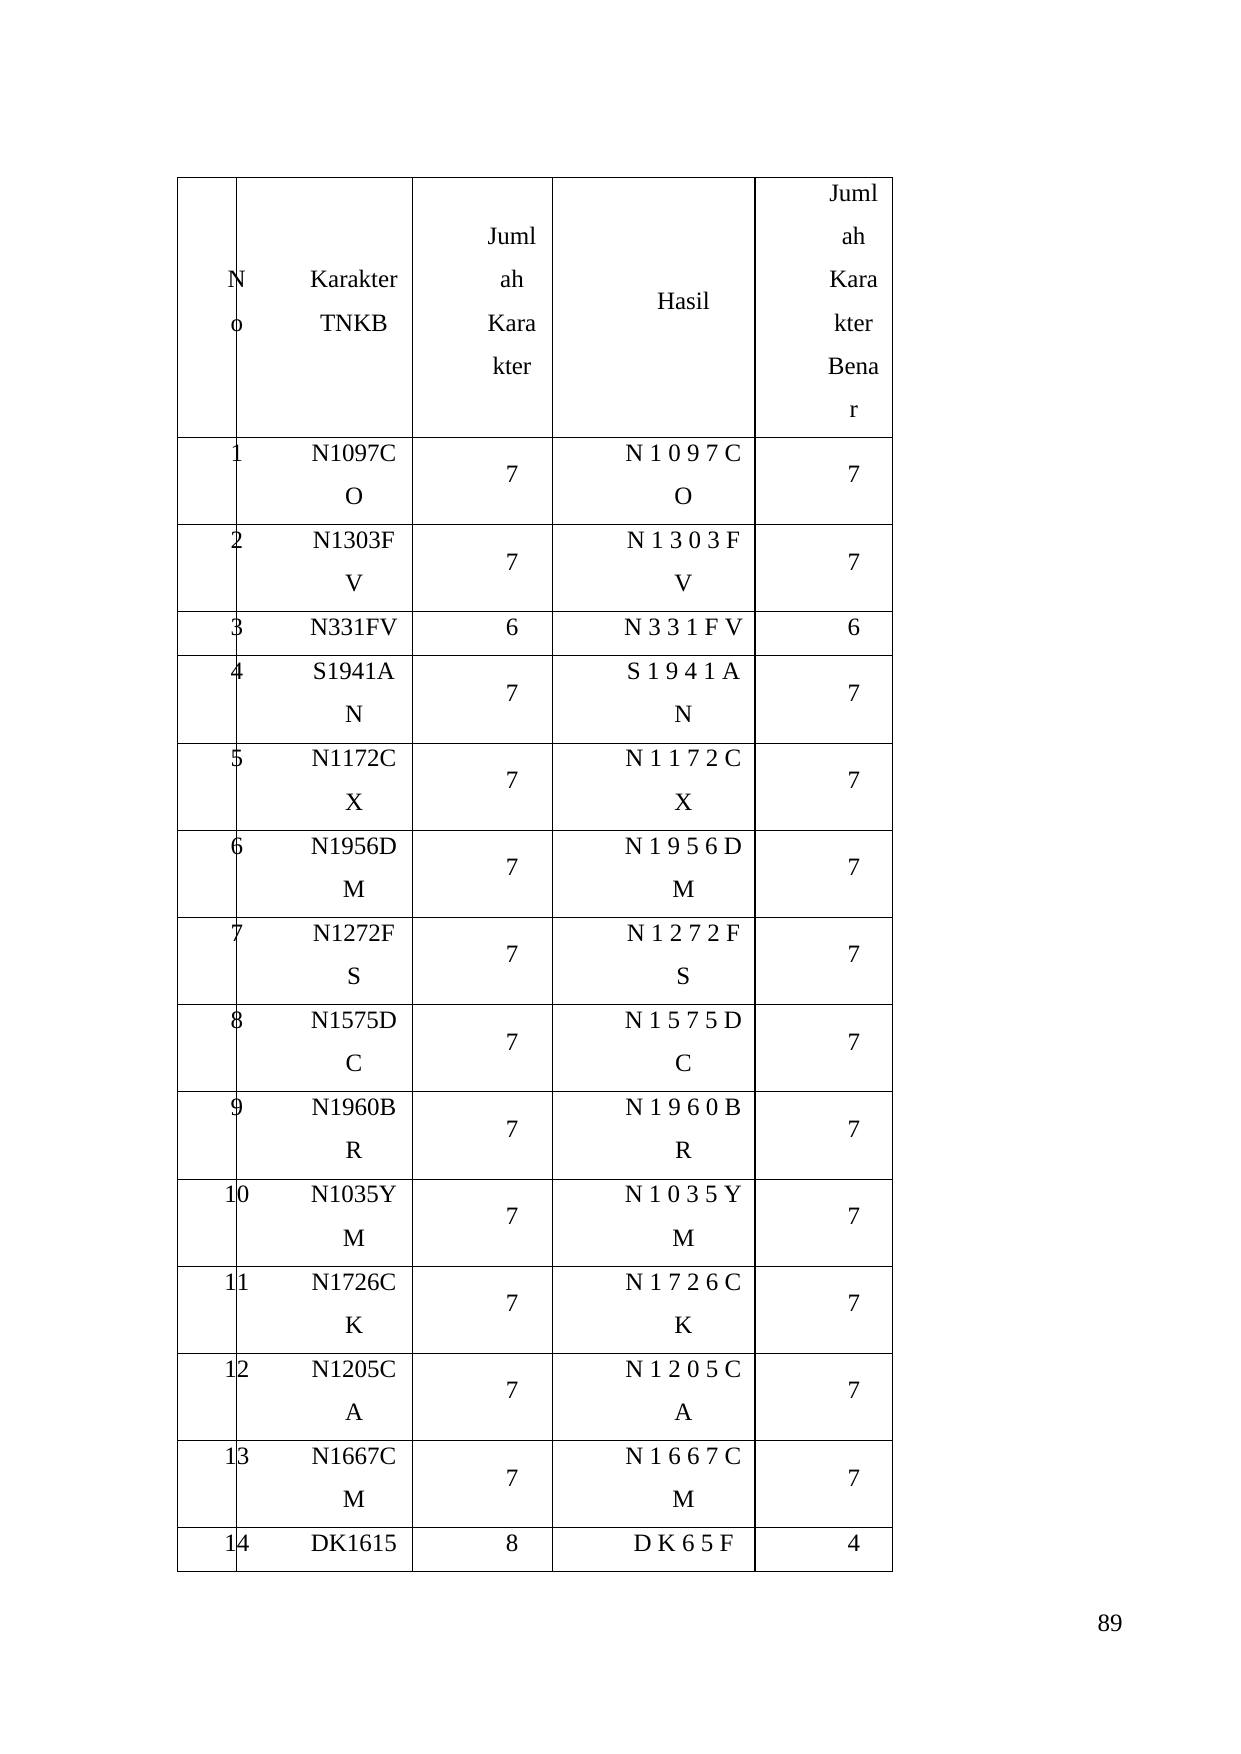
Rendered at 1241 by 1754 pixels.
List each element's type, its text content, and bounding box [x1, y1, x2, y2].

table_cell N1272FS [237, 918, 412, 1004]
table_cell 4 [756, 1528, 892, 1571]
table_cell N 1 0 3 5 Y M [553, 1180, 754, 1266]
table_cell 7 [413, 1005, 552, 1091]
table_cell 7 [756, 1180, 892, 1266]
table_cell N1097CO [237, 438, 412, 524]
table_cell 10 [178, 1180, 236, 1266]
table_cell 7 [756, 744, 892, 830]
table_cell 8 [413, 1528, 552, 1571]
table_cell 7 [756, 1005, 892, 1091]
table_cell 7 [413, 1267, 552, 1353]
table_cell 14 [178, 1528, 236, 1571]
table_cell 3 [178, 612, 236, 655]
table_cell 6 [413, 612, 552, 655]
table_cell 7 [413, 1180, 552, 1266]
table_cell 7 [413, 1092, 552, 1178]
table_cell N1575DC [237, 1005, 412, 1091]
table_cell 9 [178, 1092, 236, 1178]
table_cell 7 [413, 656, 552, 742]
table_cell 7 [756, 525, 892, 611]
table_cell N 1 0 9 7 C O [553, 438, 754, 524]
table_cell N1172CX [237, 744, 412, 830]
table_cell N1726CK [237, 1267, 412, 1353]
table_cell 7 [413, 525, 552, 611]
table_cell N 1 2 7 2 F S [553, 918, 754, 1004]
table_cell N 1 1 7 2 C X [553, 744, 754, 830]
table_cell 7 [756, 1267, 892, 1353]
table_cell 1 [178, 438, 236, 524]
table_cell N331FV [237, 612, 412, 655]
table_cell 7 [413, 744, 552, 830]
table_cell 7 [756, 918, 892, 1004]
table_cell N 1 7 2 6 C K [553, 1267, 754, 1353]
table_cell N1303FV [237, 525, 412, 611]
table_cell S1941AN [237, 656, 412, 742]
table_cell 7 [756, 1441, 892, 1527]
table_cell N 1 5 7 5 D C [553, 1005, 754, 1091]
table_cell 6 [756, 612, 892, 655]
table_header Jumlah Karakter Benar [756, 178, 892, 437]
table_cell 7 [756, 1092, 892, 1178]
table_cell 12 [178, 1354, 236, 1440]
table_cell DK1615FV [237, 1528, 412, 1571]
table_cell N 3 3 1 F V [553, 612, 754, 655]
table_cell 13 [178, 1441, 236, 1527]
table_header No [178, 178, 236, 437]
table_cell N 1 6 6 7 C M [553, 1441, 754, 1527]
table_cell 7 [413, 1354, 552, 1440]
table_cell N 1 9 5 6 D M [553, 831, 754, 917]
table_cell 7 [756, 656, 892, 742]
table_cell 5 [178, 744, 236, 830]
table_cell 7 [413, 438, 552, 524]
table_cell N1667CM [237, 1441, 412, 1527]
table_cell 7 [413, 918, 552, 1004]
table_header Jumlah Karakter [413, 178, 552, 437]
table_cell N1956DM [237, 831, 412, 917]
table_cell N1205CA [237, 1354, 412, 1440]
table_cell 7 [178, 918, 236, 1004]
table_cell 7 [756, 438, 892, 524]
table_cell 4 [178, 656, 236, 742]
table_cell 7 [413, 831, 552, 917]
table_cell S 1 9 4 1 A N [553, 656, 754, 742]
table_cell 7 [756, 831, 892, 917]
table_cell N 1 9 6 0 B R [553, 1092, 754, 1178]
table_header Karakter TNKB [237, 178, 412, 437]
table_cell 7 [756, 1354, 892, 1440]
table_cell 7 [413, 1441, 552, 1527]
table_header Hasil [553, 178, 754, 437]
table_cell N1960BR [237, 1092, 412, 1178]
table_cell 6 [178, 831, 236, 917]
table_cell 2 [178, 525, 236, 611]
table_cell N 1 3 0 3 F V [553, 525, 754, 611]
table_cell 8 [178, 1005, 236, 1091]
table_cell N 1 2 0 5 C A [553, 1354, 754, 1440]
table_cell 11 [178, 1267, 236, 1353]
table_cell N1035YM [237, 1180, 412, 1266]
table_cell D K 6 5 F [553, 1528, 754, 1571]
